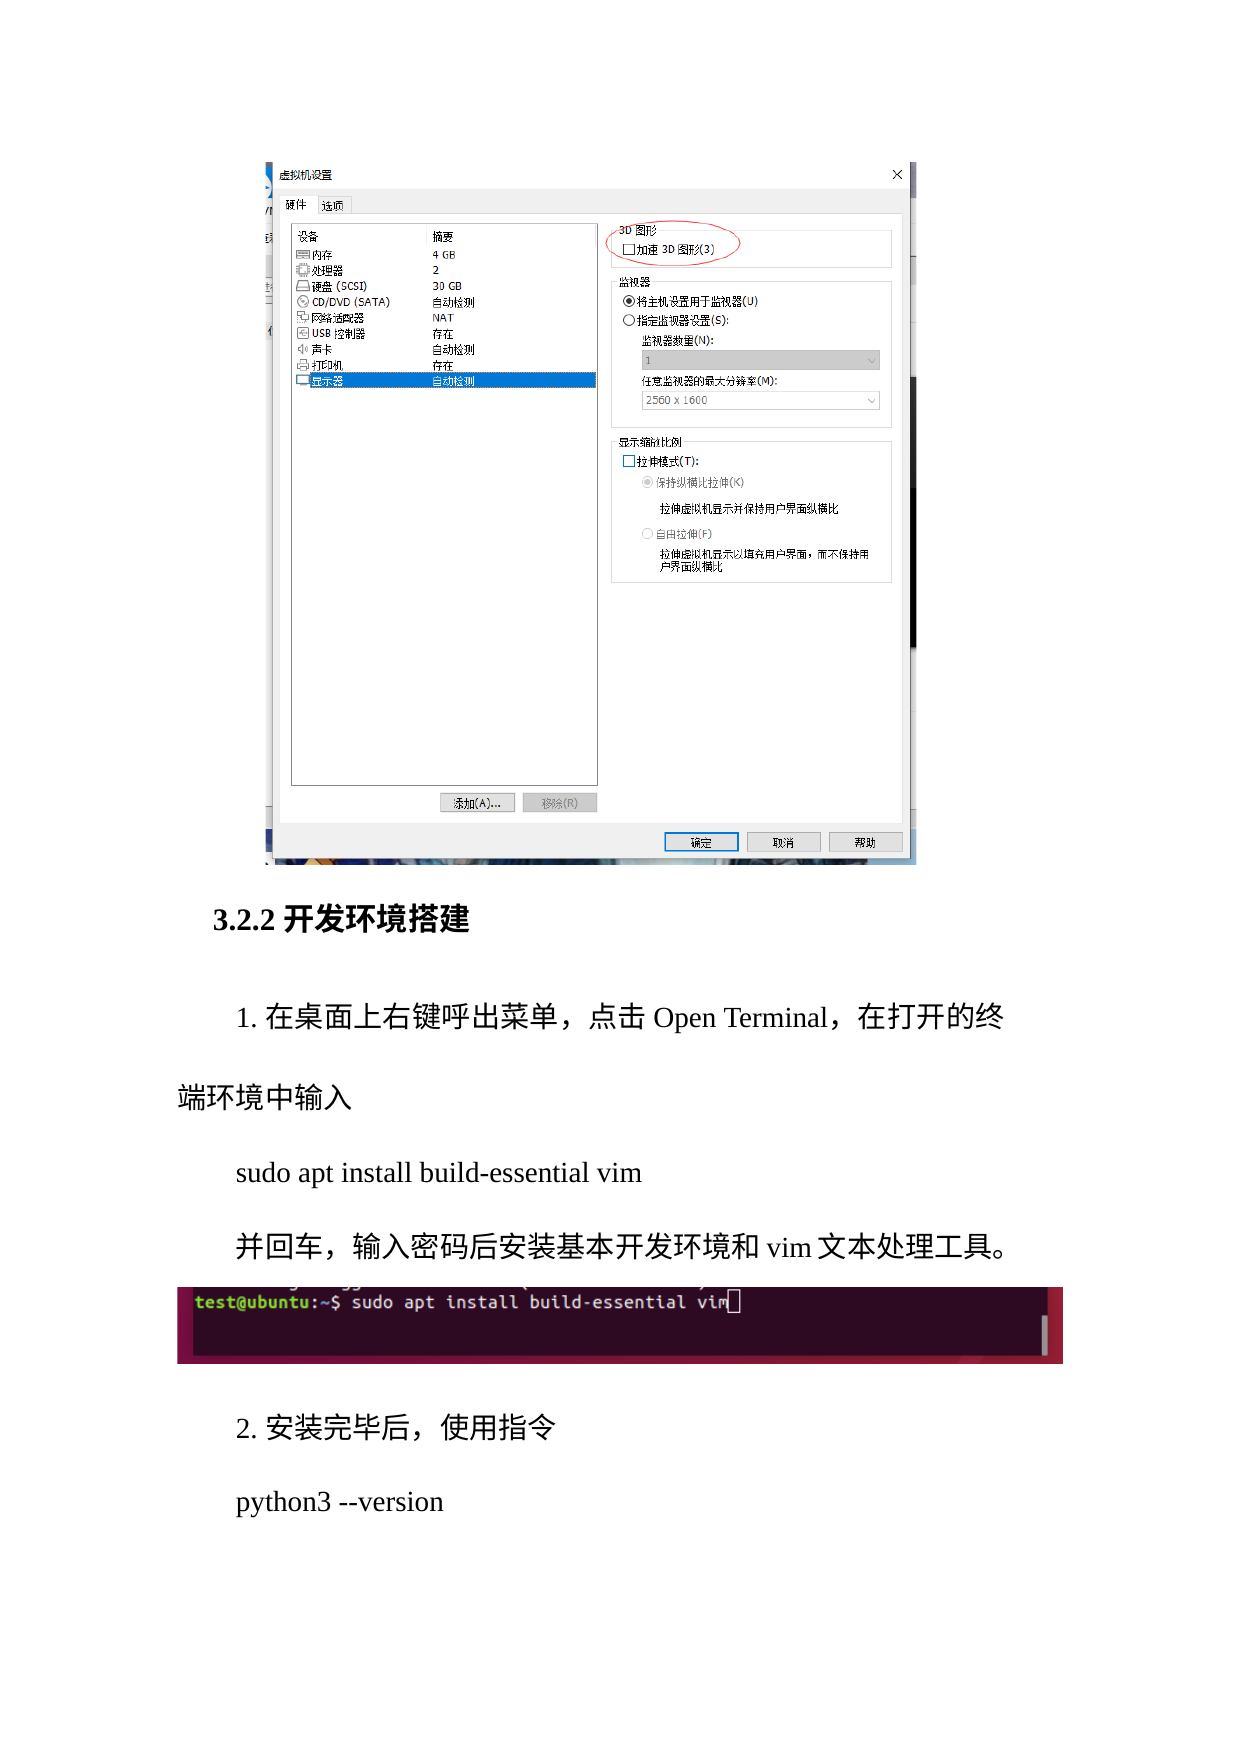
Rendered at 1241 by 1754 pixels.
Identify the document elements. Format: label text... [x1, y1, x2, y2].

text python3 --version [177, 1468, 1004, 1533]
text 2. 安装完毕后，使用指令 [177, 1393, 1004, 1458]
picture [265, 162, 917, 865]
text sudo apt install build-essential vim [177, 1139, 1004, 1204]
text 1. 在桌面上右键呼出菜单，点击Open Terminal，在打开的终端环境中输入 [177, 982, 1004, 1128]
subtitle 开发环境搭建 [213, 884, 1063, 949]
picture [177, 1287, 1063, 1364]
text 并回车，输入密码后安装基本开发环境和vim文本处理工具。 [177, 1212, 1004, 1277]
